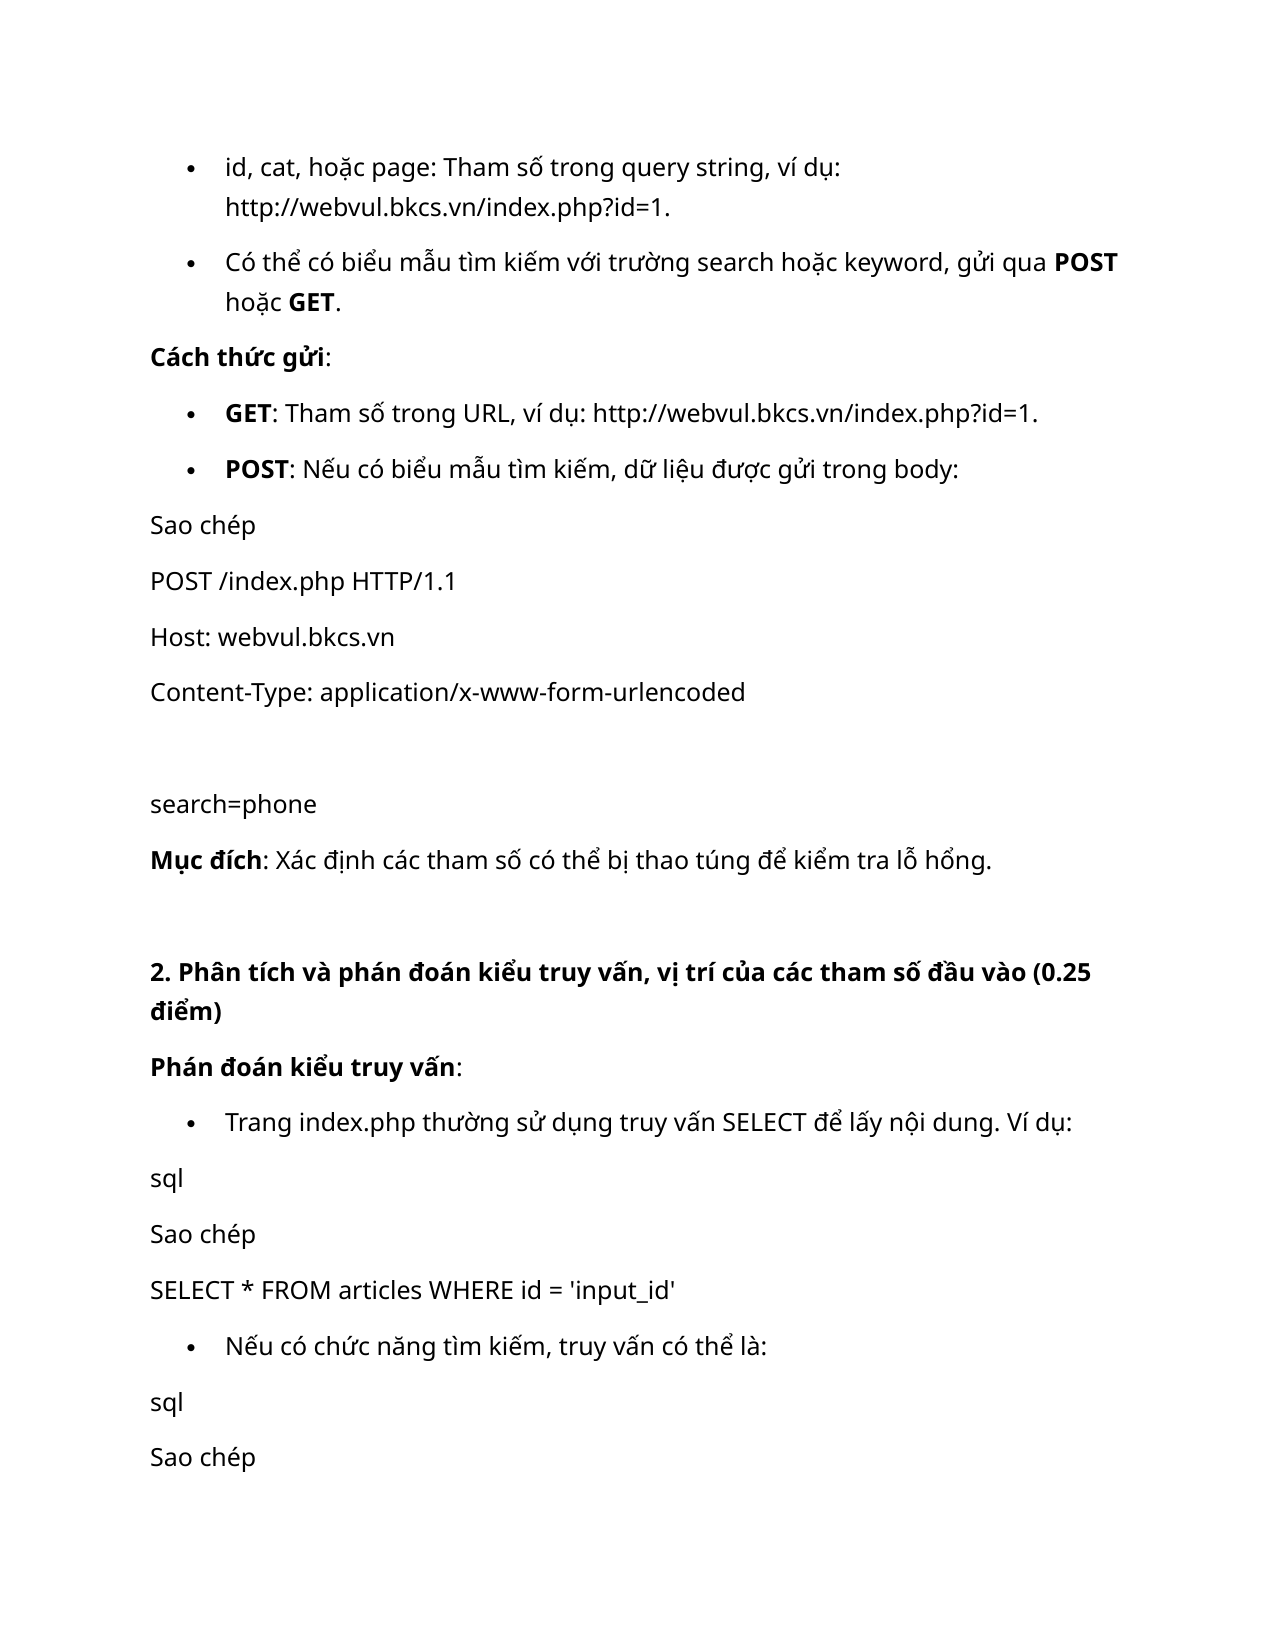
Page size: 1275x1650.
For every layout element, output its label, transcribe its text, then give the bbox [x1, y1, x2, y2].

text Sao chép [150, 507, 1125, 542]
list Trang index.php thường sử dụng truy vấn SELECT để lấy nội dung. Ví dụ: [187, 1105, 1125, 1139]
text sql [150, 1161, 1125, 1195]
text Mục đích: Xác định các tham số có thể bị thao túng để kiểm tra lỗ hổng. [150, 842, 1125, 877]
text sql [150, 1384, 1125, 1418]
list GET: Tham số trong URL, ví dụ: http://webvul.bkcs.vn/index.php?id=1. [187, 396, 1125, 430]
text 2. Phân tích và phán đoán kiểu truy vấn, vị trí của các tham số đầu vào (0.25 điểm) [150, 954, 1125, 1027]
list POST: Nếu có biểu mẫu tìm kiếm, dữ liệu được gửi trong body: [187, 452, 1125, 486]
text search=phone [150, 787, 1125, 821]
list Có thể có biểu mẫu tìm kiếm với trường search hoặc keyword, gửi qua POST hoặc GET. [187, 245, 1125, 318]
text Host: webvul.bkcs.vn [150, 619, 1125, 653]
list id, cat, hoặc page: Tham số trong query string, ví dụ: http://webvul.bkcs.vn/index.php?id=1. [187, 150, 1125, 223]
text Cách thức gửi: [150, 340, 1125, 374]
text SELECT * FROM articles WHERE id = 'input_id' [150, 1272, 1125, 1307]
list Nếu có chức năng tìm kiếm, truy vấn có thể là: [187, 1328, 1125, 1362]
text Sao chép [150, 1217, 1125, 1251]
text Content-Type: application/x-www-form-urlencoded [150, 675, 1125, 709]
text Sao chép [150, 1440, 1125, 1474]
text Phán đoán kiểu truy vấn: [150, 1049, 1125, 1083]
text POST /index.php HTTP/1.1 [150, 563, 1125, 597]
